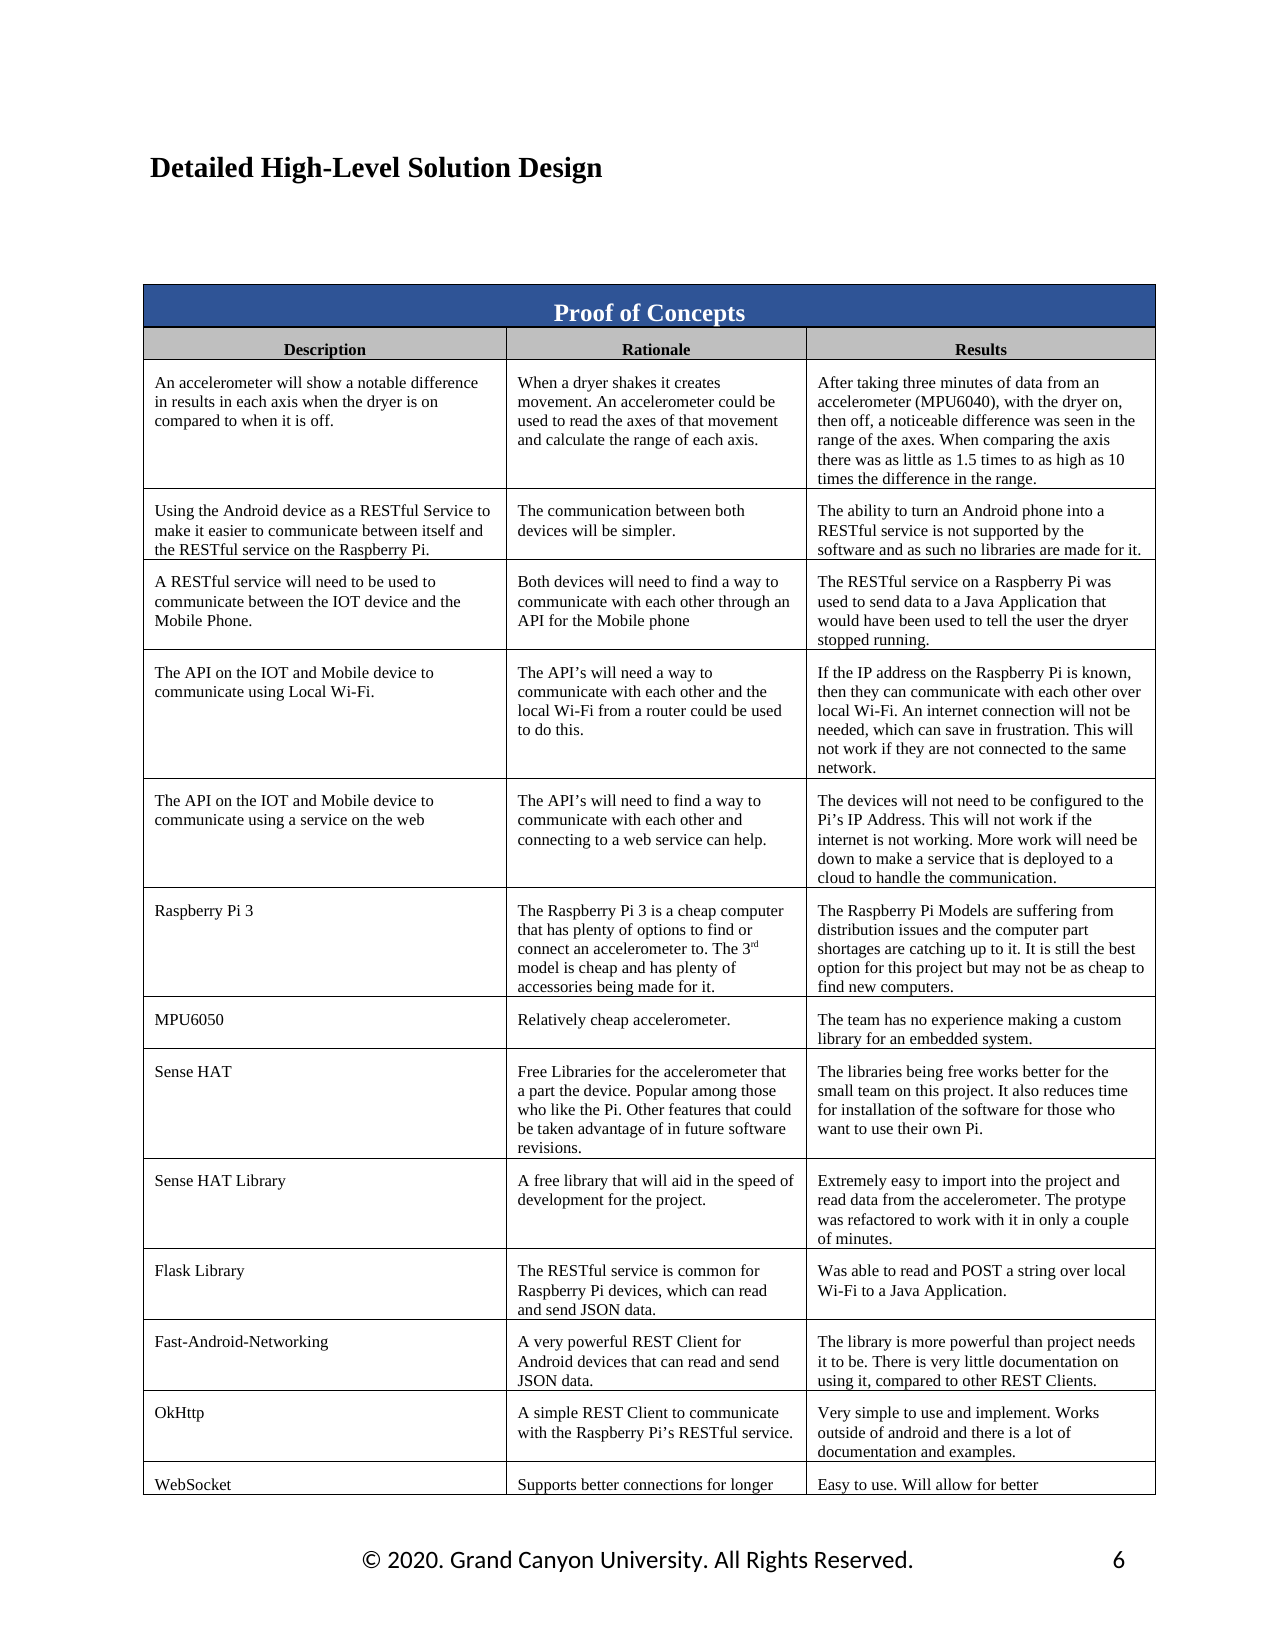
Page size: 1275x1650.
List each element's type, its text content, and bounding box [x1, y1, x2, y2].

table_cell The API on the IOT and Mobile device to communicate using Local Wi-Fi. [144, 650, 506, 777]
table_cell A RESTful service will need to be used to communicate between the IOT device and the Mobile Phone. [144, 560, 506, 649]
title Detailed High-Level Solution Design [150, 150, 1125, 183]
table_cell Rationale [507, 328, 806, 359]
table_cell Raspberry Pi 3 [144, 888, 506, 996]
table_cell Fast-Android-Networking [144, 1320, 506, 1390]
table_cell Description [144, 328, 506, 359]
table_cell The ability to turn an Android phone into a RESTful service is not supported by the software and as such no libraries are made for it. [807, 489, 1155, 559]
table_cell The communication between both devices will be simpler. [507, 489, 806, 559]
table_cell A very powerful REST Client for Android devices that can read and send JSON data. [507, 1320, 806, 1390]
table_cell The RESTful service is common for Raspberry Pi devices, which can read and send JSON data. [507, 1249, 806, 1319]
table_cell If the IP address on the Raspberry Pi is known, then they can communicate with each other over local Wi-Fi. An internet connection will not be needed, which can save in frustration. This will not work if they are not connected to the same network. [807, 650, 1155, 777]
table_cell Very simple to use and implement. Works outside of android and there is a lot of documentation and examples. [807, 1391, 1155, 1461]
table_cell WebSocket [144, 1462, 506, 1493]
table_cell The libraries being free works better for the small team on this project. It also reduces time for installation of the software for those who want to use their own Pi. [807, 1049, 1155, 1157]
table_cell The API’s will need to find a way to communicate with each other and connecting to a web service can help. [507, 779, 806, 887]
table_cell A free library that will aid in the speed of development for the project. [507, 1159, 806, 1248]
table_cell OkHttp [144, 1391, 506, 1461]
table_cell The RESTful service on a Raspberry Pi was used to send data to a Java Application that would have been used to tell the user the dryer stopped running. [807, 560, 1155, 649]
table_cell When a dryer shakes it creates movement. An accelerometer could be used to read the axes of that movement and calculate the range of each axis. [507, 360, 806, 488]
table_cell The devices will not need to be configured to the Pi’s IP Address. This will not work if the internet is not working. More work will need be down to make a service that is deployed to a cloud to handle the communication. [807, 779, 1155, 887]
table_cell Extremely easy to import into the project and read data from the accelerometer. The protype was refactored to work with it in only a couple of minutes. [807, 1159, 1155, 1248]
table_cell The library is more powerful than project needs it to be. There is very little documentation on using it, compared to other REST Clients. [807, 1320, 1155, 1390]
table_cell After taking three minutes of data from an accelerometer (MPU6040), with the dryer on, then off, a noticeable difference was seen in the range of the axes. When comparing the axis there was as little as 1.5 times to as high as 10 times the difference in the range. [807, 360, 1155, 488]
table_cell A simple REST Client to communicate with the Raspberry Pi’s RESTful service. [507, 1391, 806, 1461]
table_cell Flask Library [144, 1249, 506, 1319]
table_cell The API on the IOT and Mobile device to communicate using a service on the web [144, 779, 506, 887]
table_cell Easy to use. Will allow for better communication between both devices. [807, 1462, 1155, 1493]
table_cell Supports better connections for longer periods of time then a normal API. [507, 1462, 806, 1493]
table_cell The team has no experience making a custom library for an embedded system. [807, 997, 1155, 1048]
table_cell Both devices will need to find a way to communicate with each other through an API for the Mobile phone [507, 560, 806, 649]
table_cell Results [807, 328, 1155, 359]
table_header Proof of Concepts [144, 285, 1155, 326]
table_cell Sense HAT [144, 1049, 506, 1157]
table_cell Free Libraries for the accelerometer that a part the device. Popular among those who like the Pi. Other features that could be taken advantage of in future software revisions. [507, 1049, 806, 1157]
table_cell The Raspberry Pi 3 is a cheap computer that has plenty of options to find or connect an accelerometer to. The 3rd model is cheap and has plenty of accessories being made for it. [507, 888, 806, 996]
table_cell Relatively cheap accelerometer. [507, 997, 806, 1048]
table_cell MPU6050 [144, 997, 506, 1048]
table_cell Was able to read and POST a string over local Wi-Fi to a Java Application. [807, 1249, 1155, 1319]
table_cell Sense HAT Library [144, 1159, 506, 1248]
table_cell An accelerometer will show a notable difference in results in each axis when the dryer is on compared to when it is off. [144, 360, 506, 488]
table_cell The API’s will need a way to communicate with each other and the local Wi-Fi from a router could be used to do this. [507, 650, 806, 777]
table_cell The Raspberry Pi Models are suffering from distribution issues and the computer part shortages are catching up to it. It is still the best option for this project but may not be as cheap to find new computers. [807, 888, 1155, 996]
table_cell Using the Android device as a RESTful Service to make it easier to communicate between itself and the RESTful service on the Raspberry Pi. [144, 489, 506, 559]
